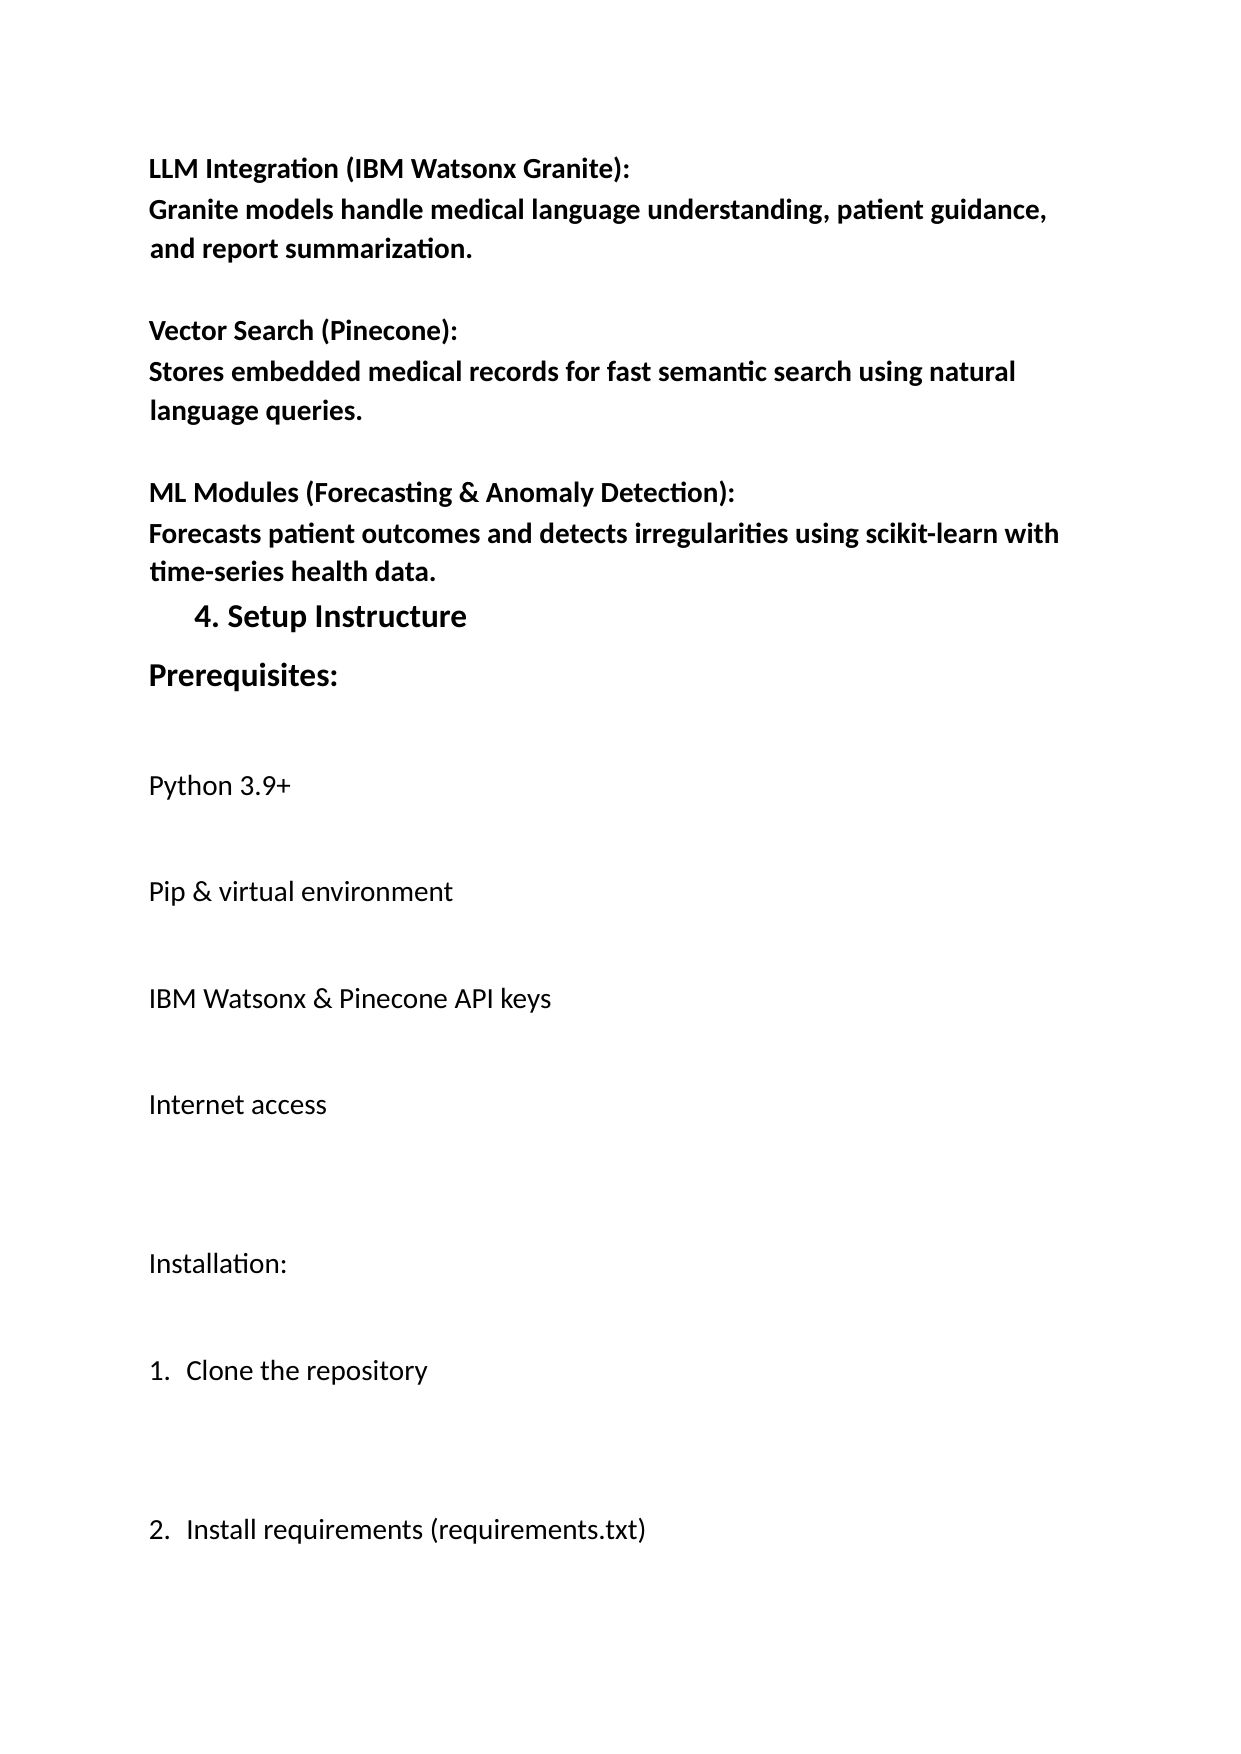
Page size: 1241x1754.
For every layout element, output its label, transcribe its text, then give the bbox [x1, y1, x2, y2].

text Vector Search (Pinecone): [148, 312, 1091, 348]
text LLM Integration (IBM Watsonx Granite): [148, 150, 1091, 186]
text Installation: [148, 1245, 1063, 1281]
list Clone the repository [148, 1352, 1063, 1387]
text IBM Watsonx & Pinecone API keys [148, 980, 1063, 1015]
text Forecasts patient outcomes and detects irregularities using scikit-learn with time-series health data. [148, 515, 1091, 589]
text Stores embedded medical records for fast semantic search using natural language queries. [148, 353, 1091, 427]
text Granite models handle medical language understanding, patient guidance, and report summarization. [148, 191, 1091, 265]
text ML Modules (Forecasting & Anomaly Detection): [148, 474, 1091, 509]
text Pip & virtual environment [148, 873, 1063, 909]
text Internet access [148, 1086, 1063, 1122]
text Python 3.9+ [148, 767, 1063, 803]
text 4. Setup Instructure [187, 594, 1063, 635]
list Install requirements (requirements.txt) [148, 1511, 1063, 1547]
text Prerequisites: [148, 654, 1063, 695]
